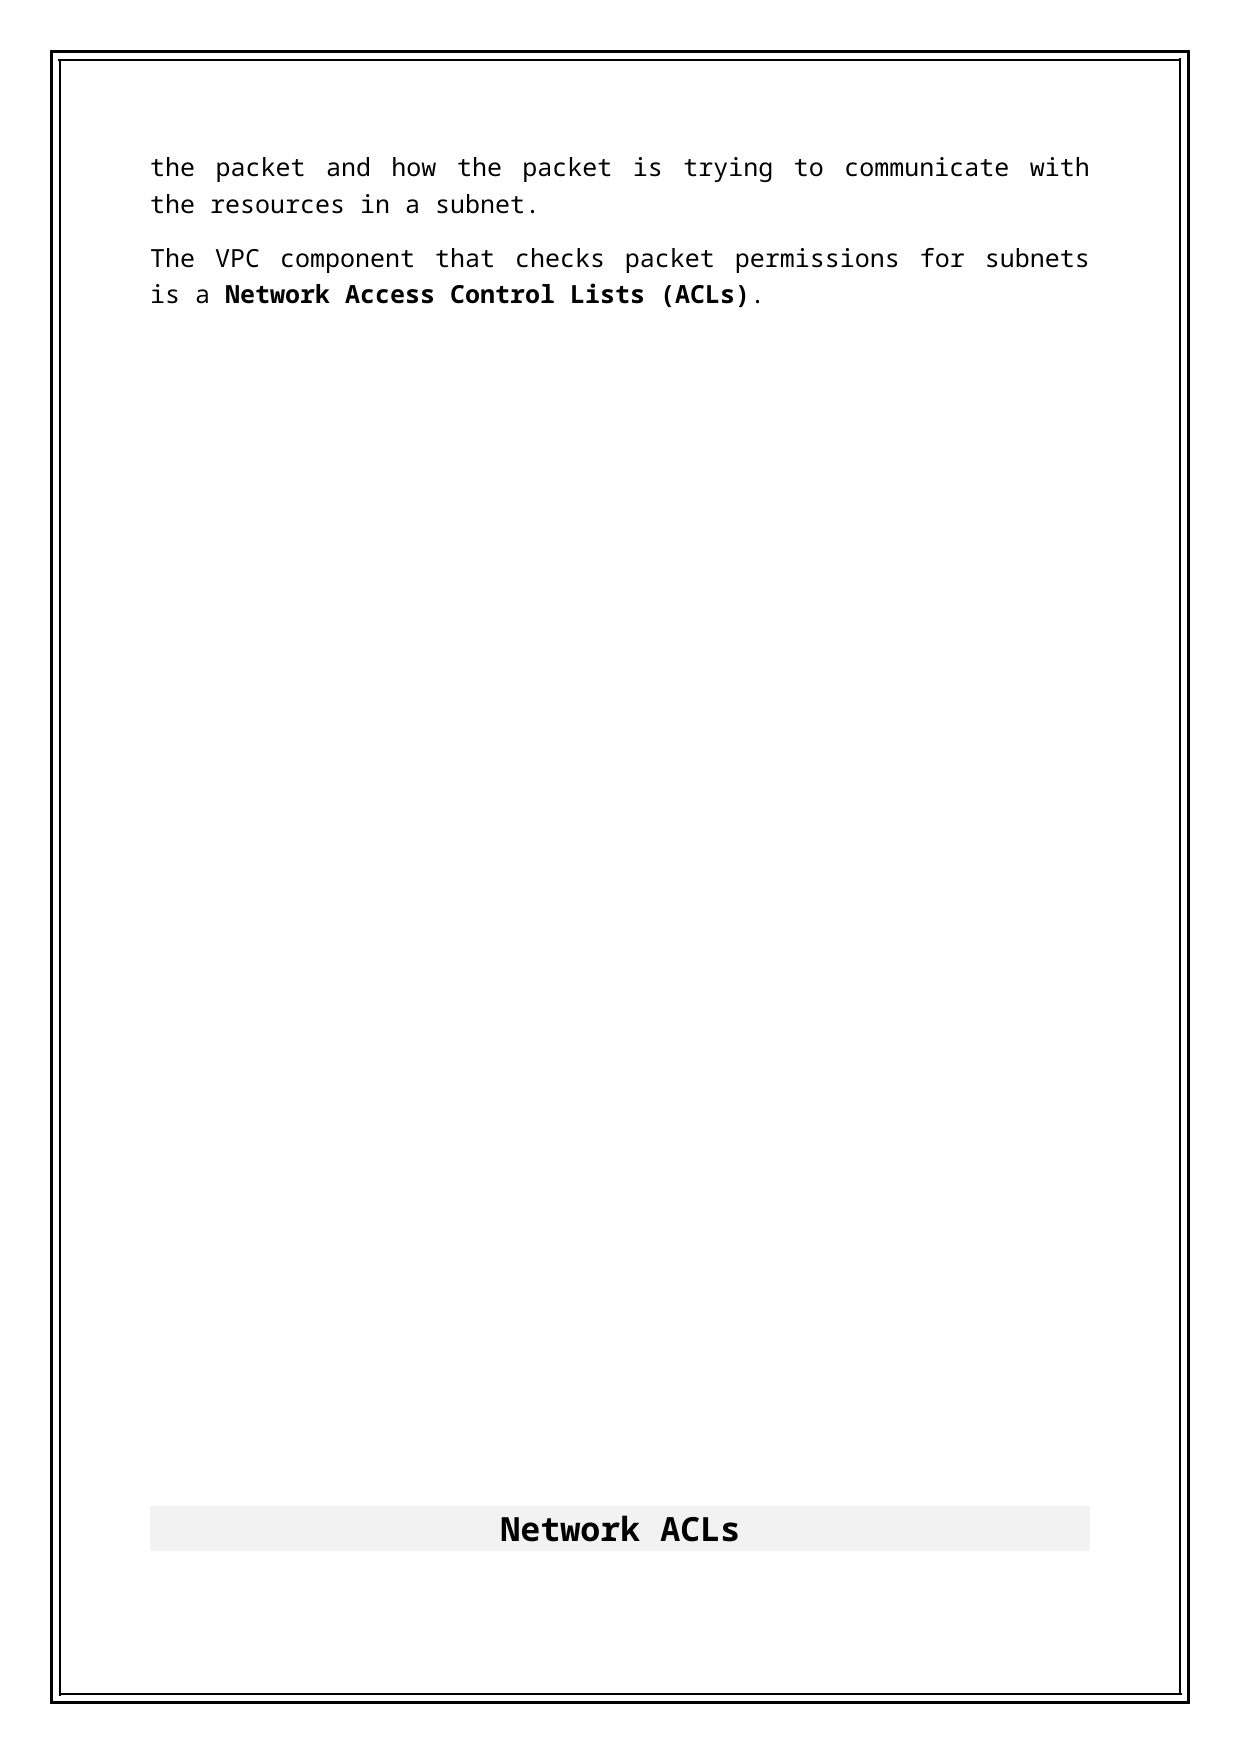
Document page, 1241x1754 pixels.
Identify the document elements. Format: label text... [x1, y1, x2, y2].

text Network ACLs [150, 1506, 1090, 1551]
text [150, 150, 1090, 221]
text The VPC component that checks packet permissions for subnets is a Network Access Control Lists (ACLs). [150, 240, 1090, 311]
